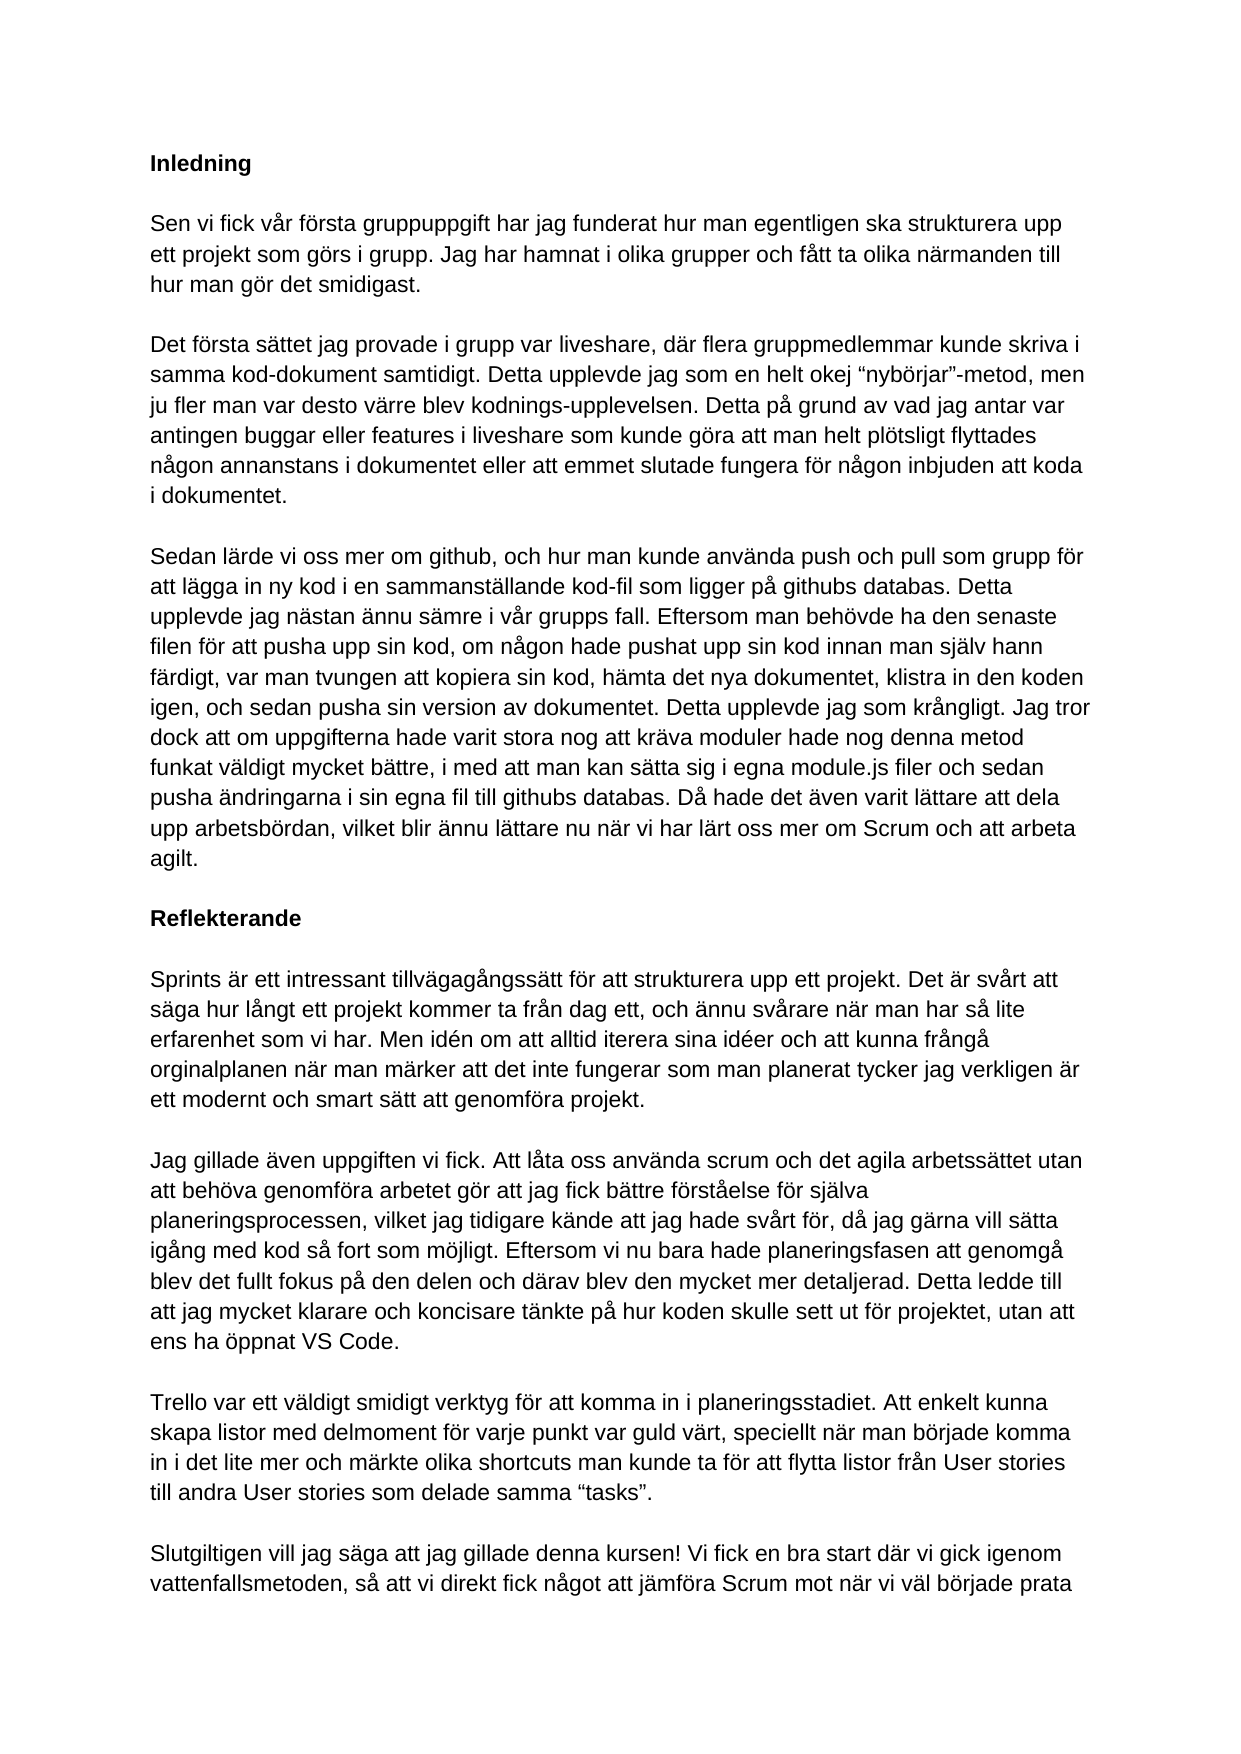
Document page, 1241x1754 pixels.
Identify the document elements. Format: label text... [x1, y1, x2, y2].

text Inledning [150, 150, 1090, 176]
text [150, 1539, 1090, 1596]
text Sedan lärde vi oss mer om github, och hur man kunde använda push och pull som grupp för att lägga in ny kod i en sammanställande kod-fil som ligger på githubs databas. Detta upplevde jag nästan ännu sämre i vår grupps fall. Eftersom man behövde ha den senaste filen för att pusha upp sin kod, om någon hade pushat upp sin kod innan man själv hann färdigt, var man tvungen att kopiera sin kod, hämta det nya dokumentet, klistra in den koden igen, och sedan pusha sin version av dokumentet. Detta upplevde jag som krångligt. Jag tror dock att om uppgifterna hade varit stora nog att kräva moduler hade nog denna metod funkat väldigt mycket bättre, i med att man kan sätta sig i egna module.js filer och sedan pusha ändringarna i sin egna fil till githubs databas. Då hade det även varit lättare att dela upp arbetsbördan, vilket blir ännu lättare nu när vi har lärt oss mer om Scrum och att arbeta agilt. [150, 543, 1090, 871]
text Sen vi fick vår första gruppuppgift har jag funderat hur man egentligen ska strukturera upp ett projekt som görs i grupp. Jag har hamnat i olika grupper och fått ta olika närmanden till hur man gör det smidigast. [150, 210, 1090, 297]
text Jag gillade även uppgiften vi fick. Att låta oss använda scrum och det agila arbetssättet utan att behöva genomföra arbetet gör att jag fick bättre förståelse för själva planeringsprocessen, vilket jag tidigare kände att jag hade svårt för, då jag gärna vill sätta igång med kod så fort som möjligt. Eftersom vi nu bara hade planeringsfasen att genomgå blev det fullt fokus på den delen och därav blev den mycket mer detaljerad. Detta ledde till att jag mycket klarare och koncisare tänkte på hur koden skulle sett ut för projektet, utan att ens ha öppnat VS Code. [150, 1147, 1090, 1354]
text Trello var ett väldigt smidigt verktyg för att komma in i planeringsstadiet. Att enkelt kunna skapa listor med delmoment för varje punkt var guld värt, speciellt när man började komma in i det lite mer och märkte olika shortcuts man kunde ta för att flytta listor från User stories till andra User stories som delade samma “tasks”. [150, 1388, 1090, 1506]
text Det första sättet jag provade i grupp var liveshare, där flera gruppmedlemmar kunde skriva i samma kod-dokument samtidigt. Detta upplevde jag som en helt okej “nybörjar”-metod, men ju fler man var desto värre blev kodnings-upplevelsen. Detta på grund av vad jag antar var antingen buggar eller features i liveshare som kunde göra att man helt plötsligt flyttades någon annanstans i dokumentet eller att emmet slutade fungera för någon inbjuden att koda i dokumentet. [150, 331, 1090, 509]
text Sprints är ett intressant tillvägagångssätt för att strukturera upp ett projekt. Det är svårt att säga hur långt ett projekt kommer ta från dag ett, och ännu svårare när man har så lite erfarenhet som vi har. Men idén om att alltid iterera sina idéer och att kunna frångå orginalplanen när man märker att det inte fungerar som man planerat tycker jag verkligen är ett modernt och smart sätt att genomföra projekt. [150, 966, 1090, 1113]
text Reflekterande [150, 905, 1090, 932]
